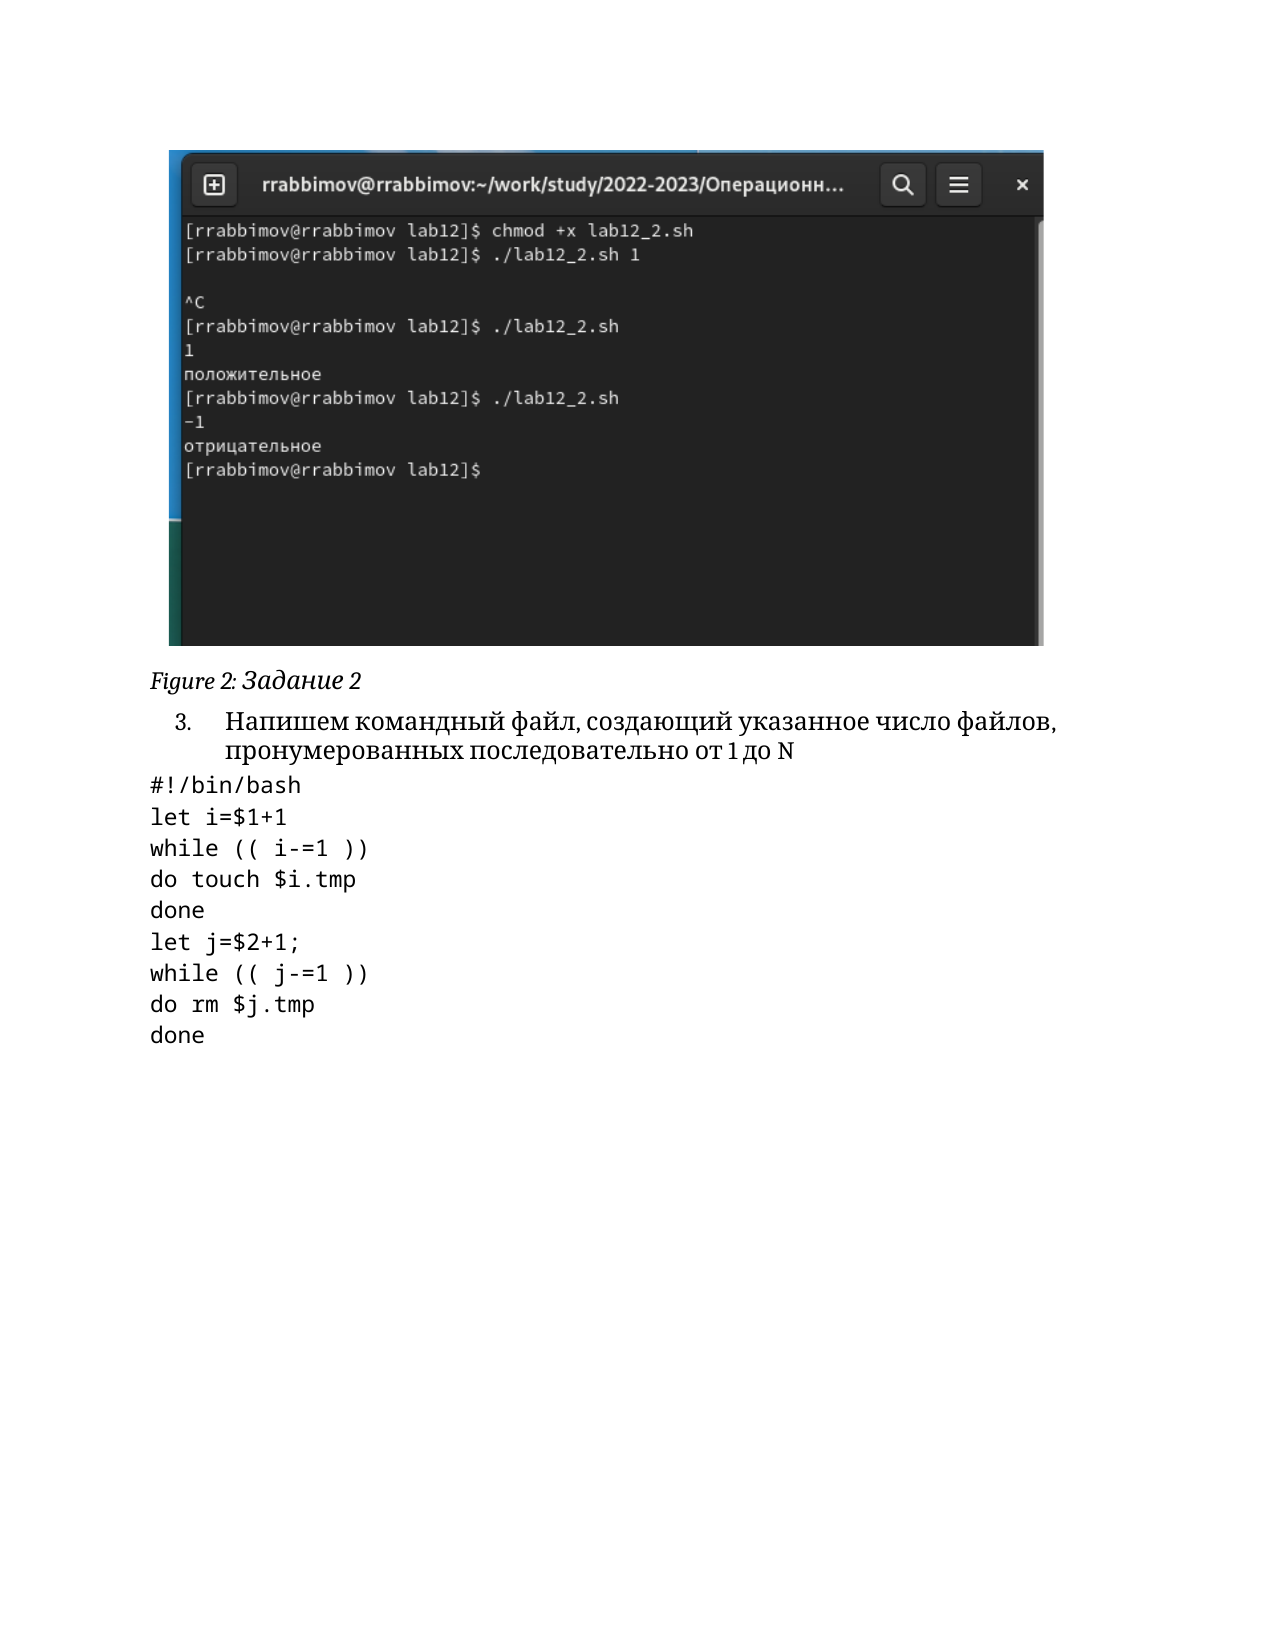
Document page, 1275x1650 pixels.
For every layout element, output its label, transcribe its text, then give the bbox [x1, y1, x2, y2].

text Figure 2: Задание 2 [150, 667, 1125, 695]
picture [168, 150, 1044, 646]
list Напишем командный файл, создающий указанное число файлов, пронумерованных последовательно от 1 до N [175, 708, 1125, 765]
text #!/bin/bash let i=$1+1 while (( i-=1 )) do touch $i.tmp done let j=$2+1; while (( j-=1 )) do rm $j.tmp done [150, 769, 1125, 1050]
